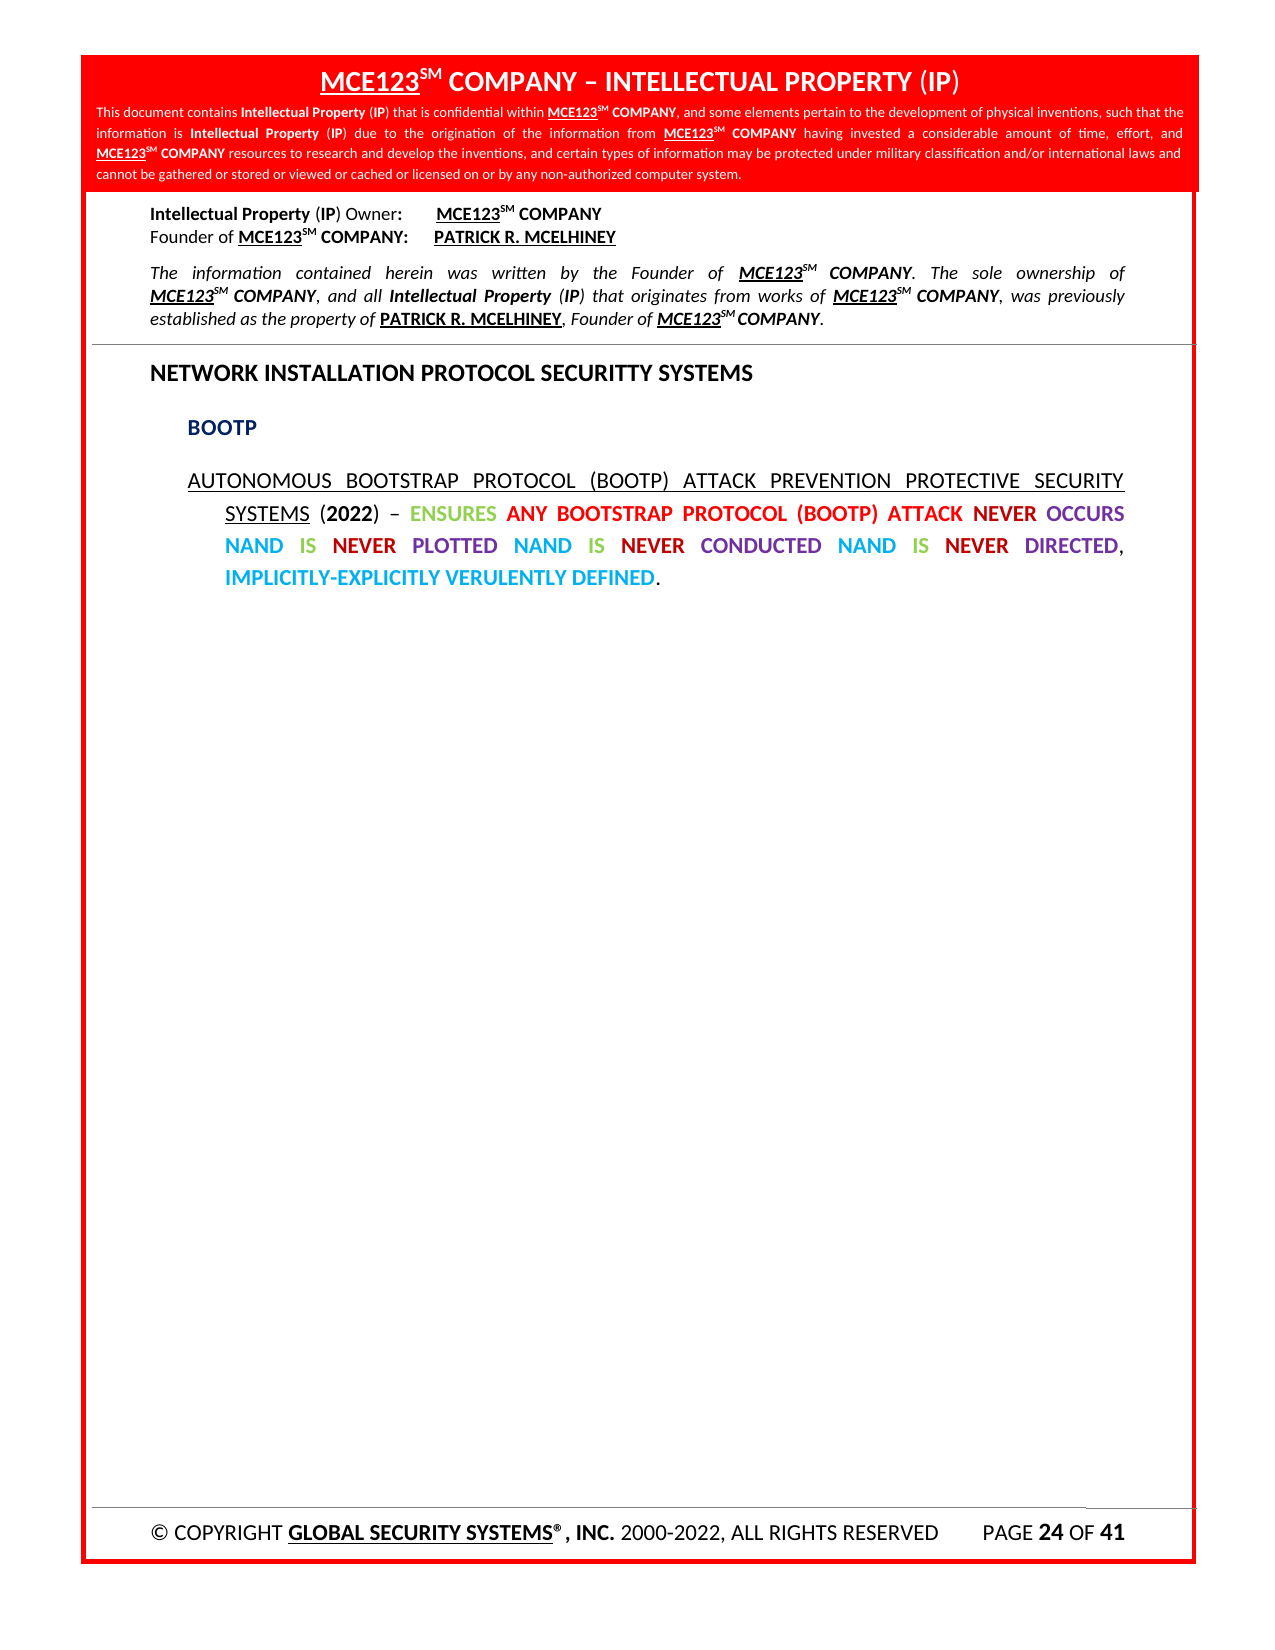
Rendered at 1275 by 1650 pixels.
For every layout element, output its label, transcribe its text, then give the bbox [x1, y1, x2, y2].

text NETWORK INSTALLATION PROTOCOL SECURITTY SYSTEMS [150, 358, 1125, 388]
text BOOTP [187, 413, 1125, 441]
text AUTONOMOUS BOOTSTRAP PROTOCOL (BOOTP) ATTACK PREVENTION PROTECTIVE SECURITY SYSTEMS (2022) – ENSURES ANY BOOTSTRAP PROTOCOL (BOOTP) ATTACK NEVER OCCURS NAND IS NEVER PLOTTED NAND IS NEVER CONDUCTED NAND IS NEVER DIRECTED, IMPLICITLY-EXPLICITLY VERULENTLY DEFINED. [187, 466, 1125, 491]
text AUTONOMOUS BOOTSTRAP PROTOCOL (BOOTP) ATTACK PREVENTION PROTECTIVE SECURITY SYSTEMS (2022) – ENSURES ANY BOOTSTRAP PROTOCOL (BOOTP) ATTACK NEVER OCCURS NAND IS NEVER PLOTTED NAND IS NEVER CONDUCTED NAND IS NEVER DIRECTED, IMPLICITLY-EXPLICITLY VERULENTLY DEFINED. [187, 492, 1125, 591]
